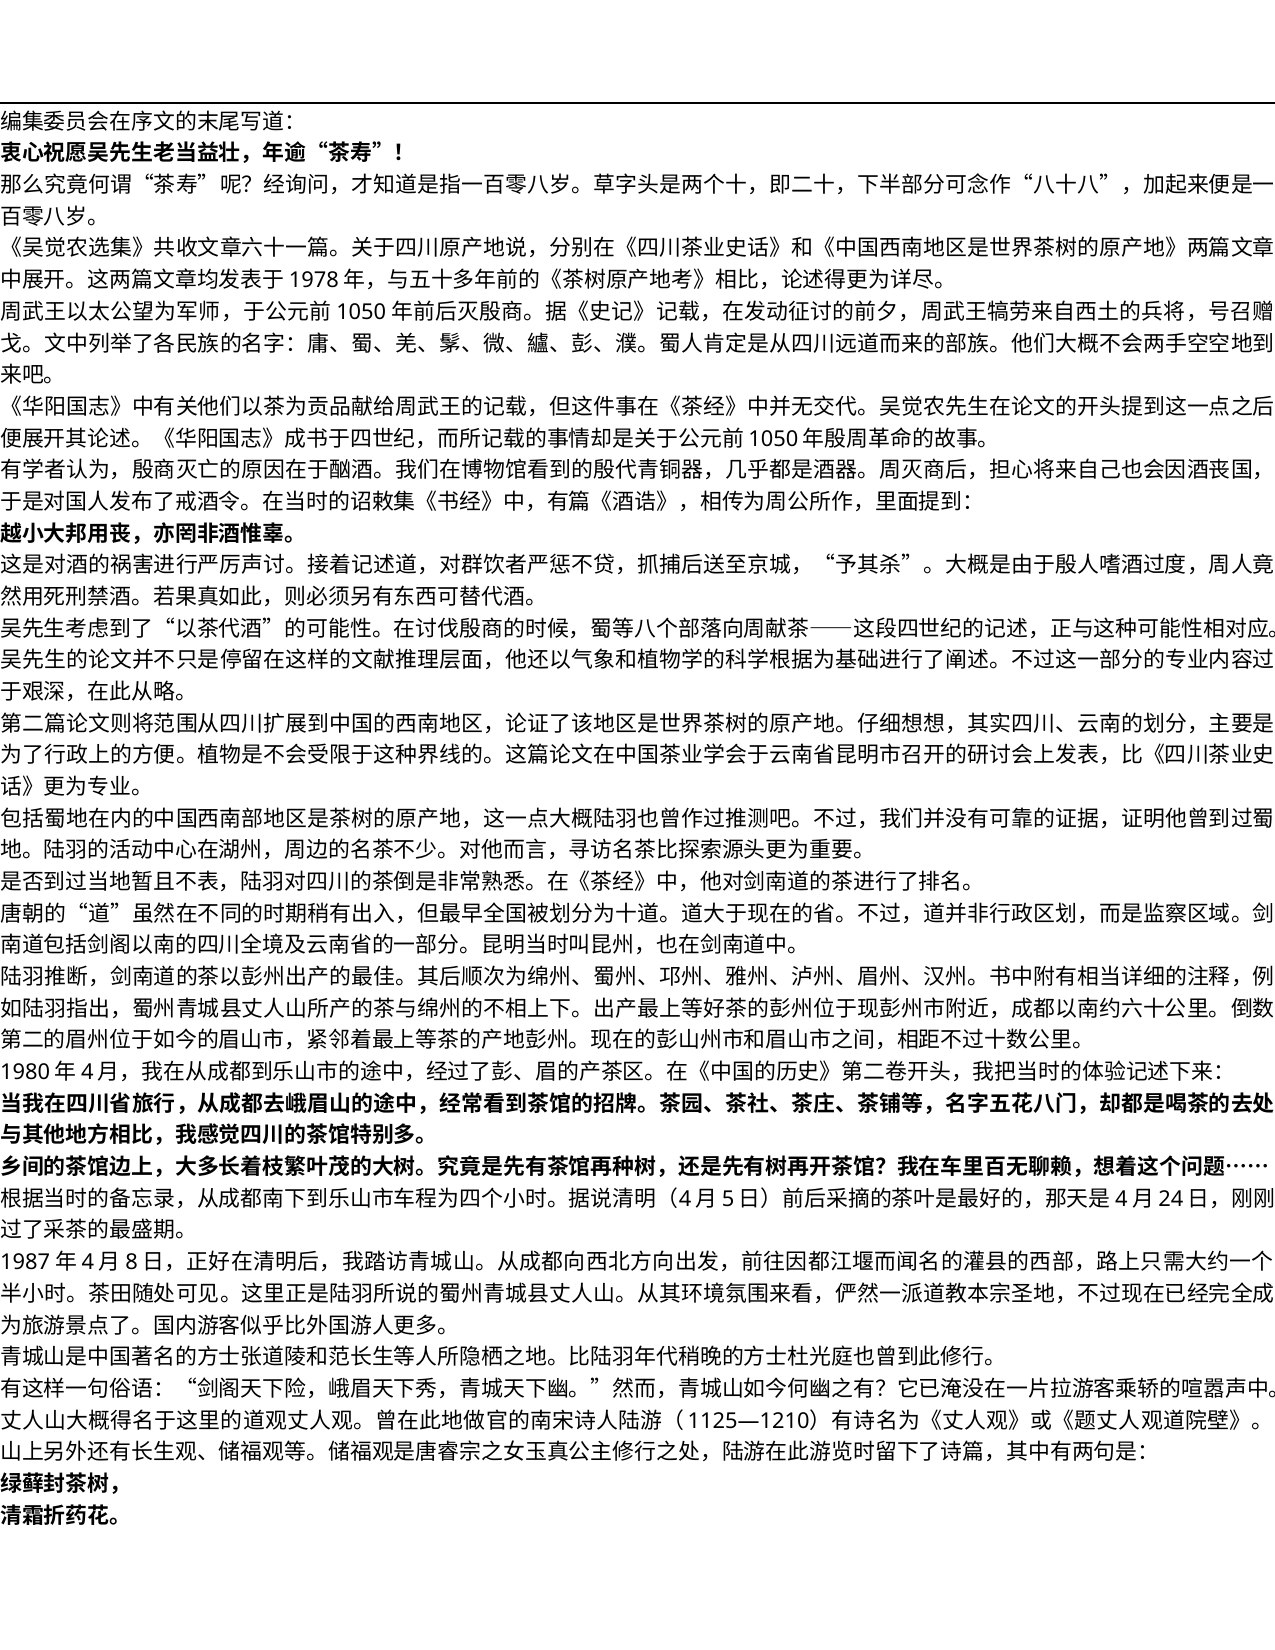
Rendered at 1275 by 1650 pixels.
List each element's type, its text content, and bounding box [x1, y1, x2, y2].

text 绿藓封茶树， [0, 1466, 1275, 1498]
text 周武王以太公望为军师，于公元前1050年前后灭殷商。据《史记》记载，在发动征讨的前夕，周武王犒劳来自西土的兵将，号召赠戈。文中列举了各民族的名字：庸、蜀、羌、髳、微、纑、彭、濮。蜀人肯定是从四川远道而来的部族。他们大概不会两手空空地到来吧。 [0, 294, 1275, 389]
text 是否到过当地暂且不表，陆羽对四川的茶倒是非常熟悉。在《茶经》中，他对剑南道的茶进行了排名。 [0, 864, 1275, 896]
text 陆羽推断，剑南道的茶以彭州出产的最佳。其后顺次为绵州、蜀州、邛州、雅州、泸州、眉州、汉州。书中附有相当详细的注释，例如陆羽指出，蜀州青城县丈人山所产的茶与绵州的不相上下。出产最上等好茶的彭州位于现彭州市附近，成都以南约六十公里。倒数第二的眉州位于如今的眉山市，紧邻着最上等茶的产地彭州。现在的彭山州市和眉山市之间，相距不过十数公里。 [0, 959, 1275, 1054]
text 青城山是中国著名的方士张道陵和范长生等人所隐栖之地。比陆羽年代稍晚的方士杜光庭也曾到此修行。 [0, 1339, 1275, 1371]
text 1987年4月8日，正好在清明后，我踏访青城山。从成都向西北方向出发，前往因都江堰而闻名的灌县的西部，路上只需大约一个半小时。茶田随处可见。这里正是陆羽所说的蜀州青城县丈人山。从其环境氛围来看，俨然一派道教本宗圣地，不过现在已经完全成为旅游景点了。国内游客似乎比外国游人更多。 [0, 1244, 1275, 1339]
text 有这样一句俗语：“剑阁天下险，峨眉天下秀，青城天下幽。”然而，青城山如今何幽之有？它已淹没在一片拉游客乘轿的喧嚣声中。 [0, 1371, 1275, 1403]
text 吴先生的论文并不只是停留在这样的文献推理层面，他还以气象和植物学的科学根据为基础进行了阐述。不过这一部分的专业内容过于艰深，在此从略。 [0, 642, 1275, 706]
text 1980年4月，我在从成都到乐山市的途中，经过了彭、眉的产茶区。在《中国的历史》第二卷开头，我把当时的体验记述下来： [0, 1054, 1275, 1086]
text 那么究竟何谓“茶寿”呢？经询问，才知道是指一百零八岁。草字头是两个十，即二十，下半部分可念作“八十八”，加起来便是一百零八岁。 [0, 167, 1275, 230]
text 《华阳国志》中有关他们以茶为贡品献给周武王的记载，但这件事在《茶经》中并无交代。吴觉农先生在论文的开头提到这一点之后，便展开其论述。《华阳国志》成书于四世纪，而所记载的事情却是关于公元前1050年殷周革命的故事。 [0, 389, 1275, 452]
text 丈人山大概得名于这里的道观丈人观。曾在此地做官的南宋诗人陆游（1125—1210）有诗名为《丈人观》或《题丈人观道院壁》。山上另外还有长生观、储福观等。储福观是唐睿宗之女玉真公主修行之处，陆游在此游览时留下了诗篇，其中有两句是： [0, 1403, 1275, 1466]
text 有学者认为，殷商灭亡的原因在于酗酒。我们在博物馆看到的殷代青铜器，几乎都是酒器。周灭商后，担心将来自己也会因酒丧国，于是对国人发布了戒酒令。在当时的诏敕集《书经》中，有篇《酒诰》，相传为周公所作，里面提到： [0, 452, 1275, 516]
text 衷心祝愿吴先生老当益壮，年逾“茶寿”！ [0, 135, 1275, 167]
text 唐朝的“道”虽然在不同的时期稍有出入，但最早全国被划分为十道。道大于现在的省。不过，道并非行政区划，而是监察区域。剑南道包括剑阁以南的四川全境及云南省的一部分。昆明当时叫昆州，也在剑南道中。 [0, 896, 1275, 959]
text 《吴觉农选集》共收文章六十一篇。关于四川原产地说，分别在《四川茶业史话》和《中国西南地区是世界茶树的原产地》两篇文章中展开。这两篇文章均发表于1978年，与五十多年前的《茶树原产地考》相比，论述得更为详尽。 [0, 230, 1275, 294]
text 越小大邦用丧，亦罔非酒惟辜。 [0, 516, 1275, 547]
text 这是对酒的祸害进行严厉声讨。接着记述道，对群饮者严惩不贷，抓捕后送至京城，“予其杀”。大概是由于殷人嗜酒过度，周人竟然用死刑禁酒。若果真如此，则必须另有东西可替代酒。 [0, 547, 1275, 611]
text 第二篇论文则将范围从四川扩展到中国的西南地区，论证了该地区是世界茶树的原产地。仔细想想，其实四川、云南的划分，主要是为了行政上的方便。植物是不会受限于这种界线的。这篇论文在中国茶业学会于云南省昆明市召开的研讨会上发表，比《四川茶业史话》更为专业。 [0, 706, 1275, 801]
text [0, 104, 1275, 135]
text 吴先生考虑到了“以茶代酒”的可能性。在讨伐殷商的时候，蜀等八个部落向周献茶——这段四世纪的记述，正与这种可能性相对应。 [0, 611, 1275, 642]
text 当我在四川省旅行，从成都去峨眉山的途中，经常看到茶馆的招牌。茶园、茶社、茶庄、茶铺等，名字五花八门，却都是喝茶的去处。与其他地方相比，我感觉四川的茶馆特别多。 [0, 1086, 1275, 1149]
text 包括蜀地在内的中国西南部地区是茶树的原产地，这一点大概陆羽也曾作过推测吧。不过，我们并没有可靠的证据，证明他曾到过蜀地。陆羽的活动中心在湖州，周边的名茶不少。对他而言，寻访名茶比探索源头更为重要。 [0, 801, 1275, 864]
text 清霜折药花。 [0, 1498, 1275, 1529]
text 乡间的茶馆边上，大多长着枝繁叶茂的大树。究竟是先有茶馆再种树，还是先有树再开茶馆？我在车里百无聊赖，想着这个问题…… [0, 1149, 1275, 1181]
text 根据当时的备忘录，从成都南下到乐山市车程为四个小时。据说清明（4月5日）前后采摘的茶叶是最好的，那天是4月24日，刚刚过了采茶的最盛期。 [0, 1181, 1275, 1244]
